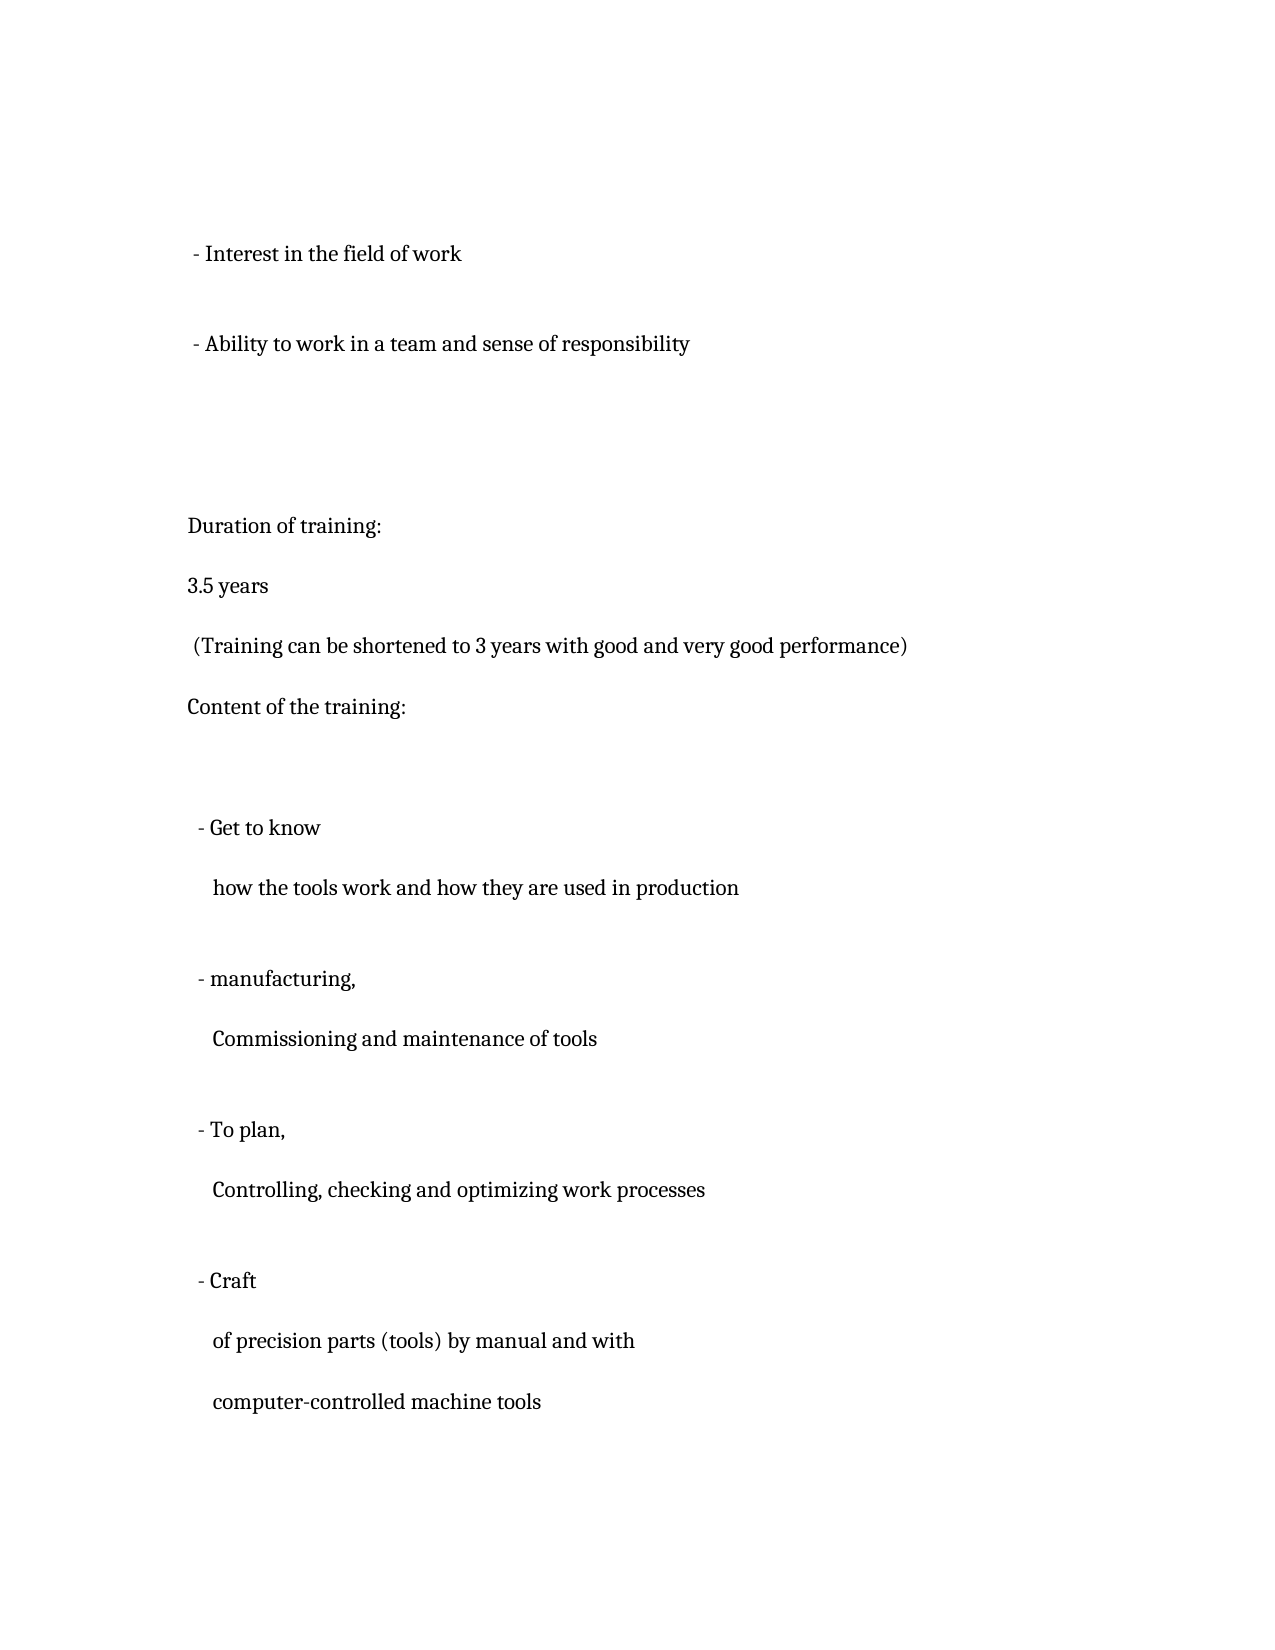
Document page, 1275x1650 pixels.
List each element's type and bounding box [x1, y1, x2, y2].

text [187, 150, 1087, 1475]
